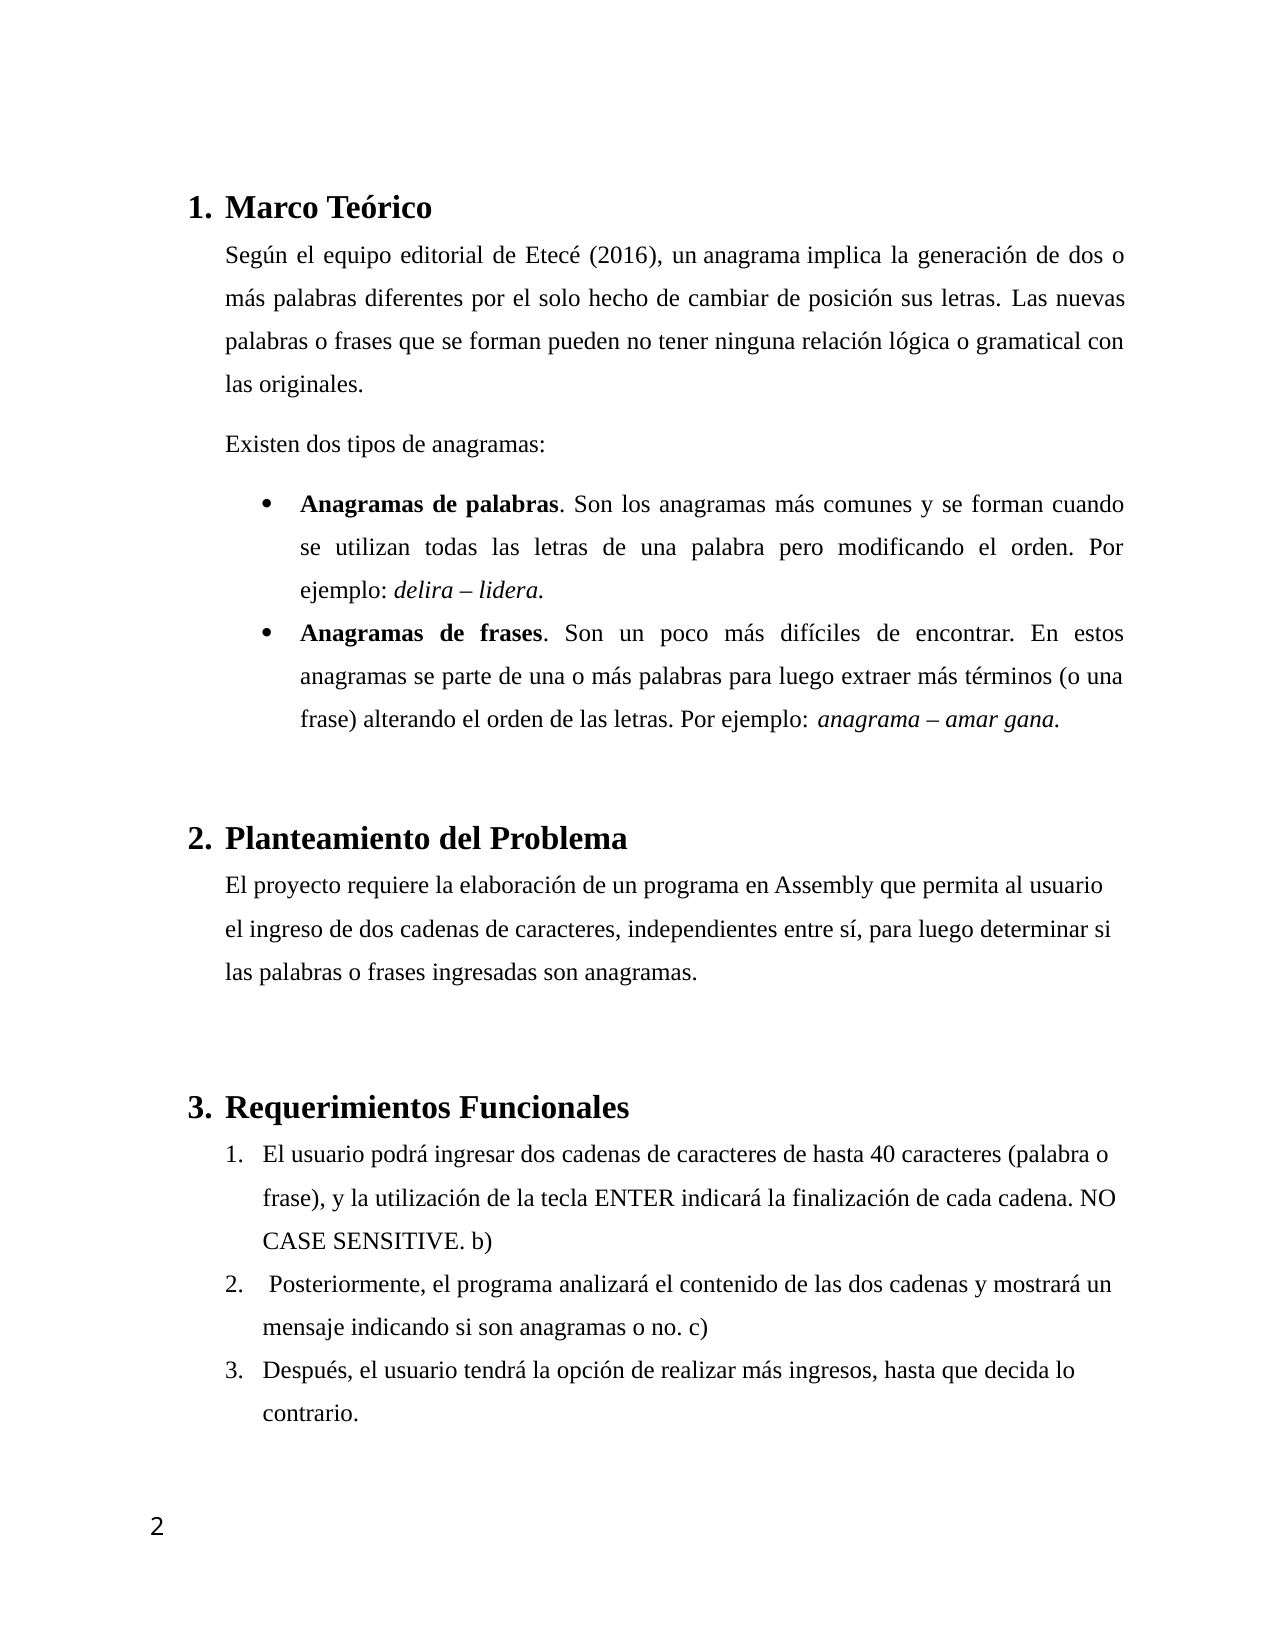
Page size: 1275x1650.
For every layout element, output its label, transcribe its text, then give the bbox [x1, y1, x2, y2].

list El usuario podrá ingresar dos cadenas de caracteres de hasta 40 caracteres (palabra o frase), y la utilización de la tecla ENTER indicará la finalización de cada cadena. NO CASE SENSITIVE. b) [225, 1139, 1125, 1254]
list Anagramas de palabras. Son los anagramas más comunes y se forman cuando se utilizan todas las letras de una palabra pero modificando el orden. Por ejemplo: delira – lidera. [262, 489, 1125, 604]
subtitle Requerimientos Funcionales [187, 1087, 1125, 1125]
text Existen dos tipos de anagramas: [225, 429, 1125, 458]
subtitle Planteamiento del Problema [187, 818, 1125, 856]
list Después, el usuario tendrá la opción de realizar más ingresos, hasta que decida lo contrario. [225, 1355, 1125, 1427]
list Anagramas de frases. Son un poco más difíciles de encontrar. En estos anagramas se parte de una o más palabras para luego extraer más términos (o una frase) alterando el orden de las letras. Por ejemplo: anagrama – amar gana. [262, 618, 1125, 733]
text El proyecto requiere la elaboración de un programa en Assembly que permita al usuario el ingreso de dos cadenas de caracteres, independientes entre sí, para luego determinar si las palabras o frases ingresadas son anagramas. [225, 871, 1125, 986]
subtitle Marco Teórico [187, 187, 1125, 226]
list Posteriormente, el programa analizará el contenido de las dos cadenas y mostrará un mensaje indicando si son anagramas o no. c) [225, 1269, 1125, 1341]
text Según el equipo editorial de Etecé (2016), un anagrama implica la generación de dos o más palabras diferentes por el solo hecho de cambiar de posición sus letras. Las nuevas palabras o frases que se forman pueden no tener ninguna relación lógica o gramatical con las originales. [225, 240, 1125, 398]
